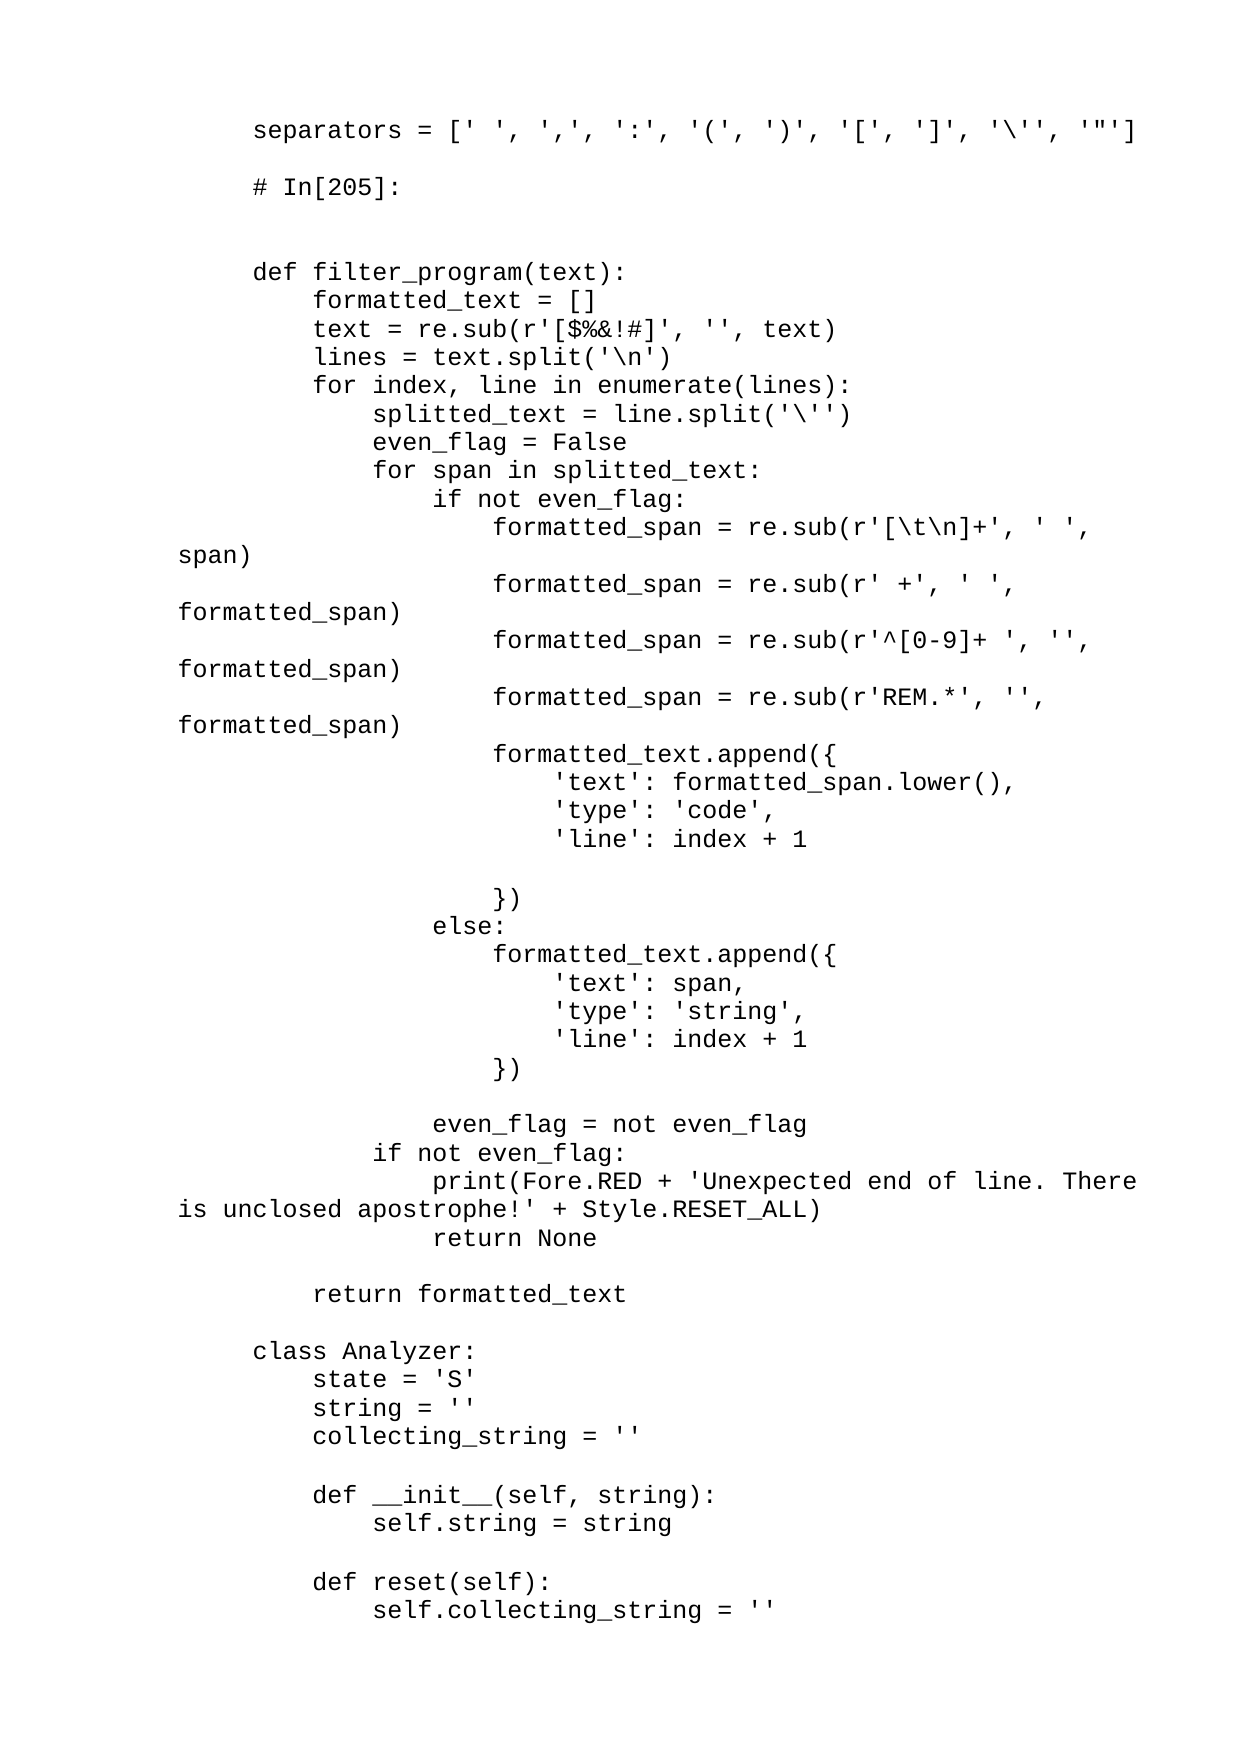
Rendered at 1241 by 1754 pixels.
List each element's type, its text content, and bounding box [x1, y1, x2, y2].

text collecting_string = '' [177, 1424, 1152, 1452]
text formatted_span = re.sub(r'^[0-9]+ ', '', formatted_span) [177, 628, 1152, 685]
text class Analyzer: [177, 1339, 1152, 1367]
text even_flag = False [177, 430, 1152, 458]
text }) [177, 1055, 1152, 1084]
text if not even_flag: [177, 1140, 1152, 1169]
text def reset(self): [177, 1570, 1152, 1598]
text formatted_span = re.sub(r' +', ' ', formatted_span) [177, 571, 1152, 628]
text for span in splitted_text: [177, 458, 1152, 486]
text self.string = string [177, 1511, 1152, 1539]
text return None [177, 1225, 1152, 1254]
text print(Fore.RED + 'Unexpected end of line. There is unclosed apostrophe!' + Style.RESET_ALL) [177, 1169, 1152, 1225]
text separators = [' ', ',', ':', '(', ')', '[', ']', '\'', '"'] [177, 118, 1152, 146]
text self.collecting_string = '' [177, 1598, 1152, 1626]
text formatted_text.append({ [177, 942, 1152, 970]
text formatted_span = re.sub(r'REM.*', '', formatted_span) [177, 685, 1152, 741]
text for index, line in enumerate(lines): [177, 373, 1152, 401]
text 'type': 'string', [177, 999, 1152, 1027]
text formatted_text = [] [177, 288, 1152, 316]
text def filter_program(text): [177, 260, 1152, 288]
text else: [177, 914, 1152, 942]
text state = 'S' [177, 1367, 1152, 1395]
text if not even_flag: [177, 486, 1152, 515]
text string = '' [177, 1395, 1152, 1424]
text even_flag = not even_flag [177, 1112, 1152, 1140]
text 'text': formatted_span.lower(), [177, 770, 1152, 798]
text 'text': span, [177, 970, 1152, 999]
text lines = text.split('\n') [177, 345, 1152, 373]
text text = re.sub(r'[$%&!#]', '', text) [177, 316, 1152, 345]
text 'line': index + 1 [177, 1027, 1152, 1055]
text 'line': index + 1 [177, 826, 1152, 855]
text def __init__(self, string): [177, 1482, 1152, 1511]
text # In[205]: [177, 175, 1152, 203]
text formatted_span = re.sub(r'[\t\n]+', ' ', span) [177, 515, 1152, 571]
text formatted_text.append({ [177, 741, 1152, 770]
text return formatted_text [177, 1282, 1152, 1310]
text splitted_text = line.split('\'') [177, 401, 1152, 430]
text 'type': 'code', [177, 798, 1152, 826]
text }) [177, 885, 1152, 914]
